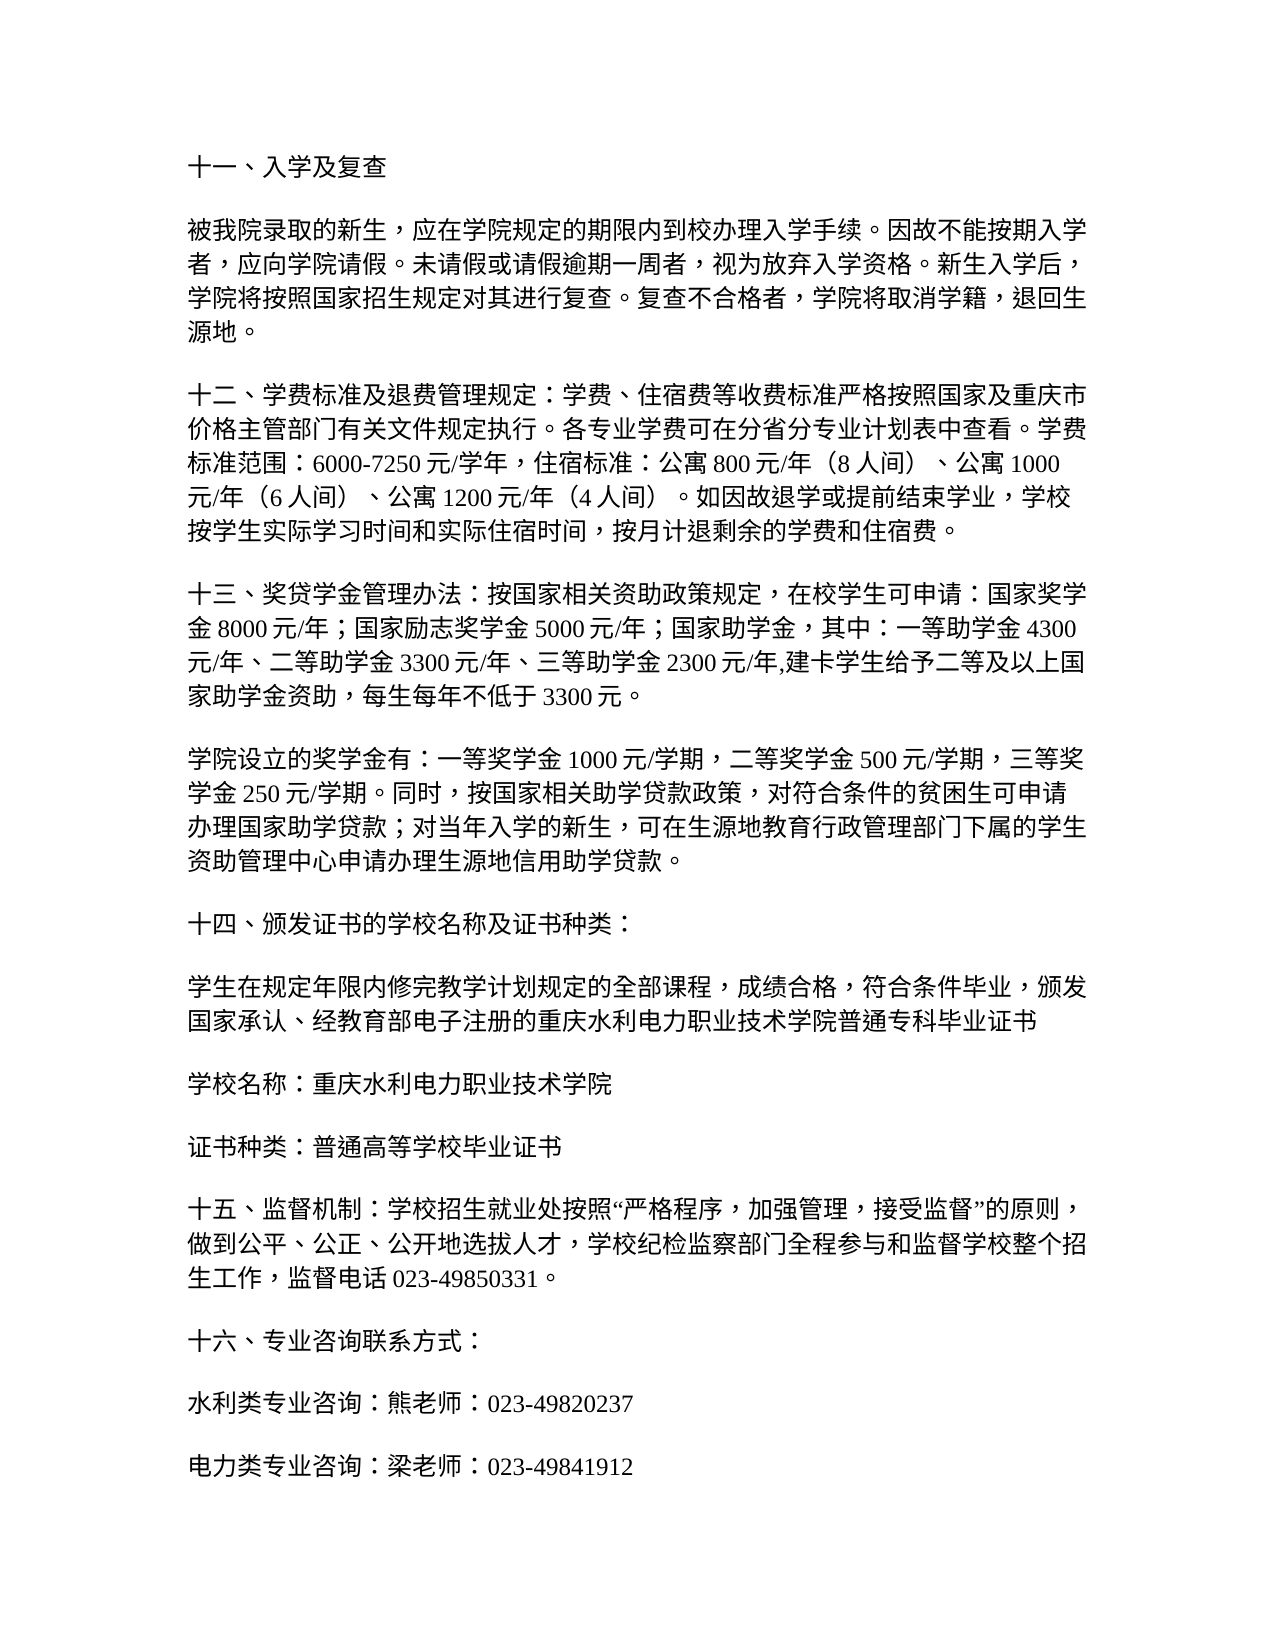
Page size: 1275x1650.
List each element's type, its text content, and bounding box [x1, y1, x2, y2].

text 十一、入学及复查 [187, 150, 1087, 184]
text 学院设立的奖学金有：一等奖学金1000元/学期，二等奖学金500元/学期，三等奖学金250元/学期。同时，按国家相关助学贷款政策，对符合条件的贫困生可申请办理国家助学贷款；对当年入学的新生，可在生源地教育行政管理部门下属的学生资助管理中心申请办理生源地信用助学贷款。 [187, 742, 1087, 878]
text 十六、专业咨询联系方式： [187, 1323, 1087, 1357]
text 水利类专业咨询：熊老师：023-49820237 [187, 1386, 1087, 1420]
text 电力类专业咨询：梁老师：023-49841912 [187, 1449, 1087, 1483]
text 学校名称：重庆水利电力职业技术学院 [187, 1067, 1087, 1101]
text 十五、监督机制：学校招生就业处按照“严格程序，加强管理，接受监督”的原则，做到公平、公正、公开地选拔人才，学校纪检监察部门全程参与和监督学校整个招生工作，监督电话023-49850331。 [187, 1192, 1087, 1294]
text 十三、奖贷学金管理办法：按国家相关资助政策规定，在校学生可申请：国家奖学金8000元/年；国家励志奖学金5000元/年；国家助学金，其中：一等助学金4300元/年、二等助学金3300元/年、三等助学金2300元/年,建卡学生给予二等及以上国家助学金资助，每生每年不低于3300元。 [187, 577, 1087, 713]
text 证书种类：普通高等学校毕业证书 [187, 1129, 1087, 1163]
text 学生在规定年限内修完教学计划规定的全部课程，成绩合格，符合条件毕业，颁发国家承认、经教育部电子注册的重庆水利电力职业技术学院普通专科毕业证书 [187, 970, 1087, 1038]
text 十四、颁发证书的学校名称及证书种类： [187, 907, 1087, 941]
text 十二、学费标准及退费管理规定：学费、住宿费等收费标准严格按照国家及重庆市价格主管部门有关文件规定执行。各专业学费可在分省分专业计划表中查看。学费标准范围：6000-7250元/学年，住宿标准：公寓800元/年（8人间）、公寓1000元/年（6人间）、公寓1200元/年（4人间）。如因故退学或提前结束学业，学校按学生实际学习时间和实际住宿时间，按月计退剩余的学费和住宿费。 [187, 378, 1087, 548]
text 被我院录取的新生，应在学院规定的期限内到校办理入学手续。因故不能按期入学者，应向学院请假。未请假或请假逾期一周者，视为放弃入学资格。新生入学后，学院将按照国家招生规定对其进行复查。复查不合格者，学院将取消学籍，退回生源地。 [187, 213, 1087, 349]
